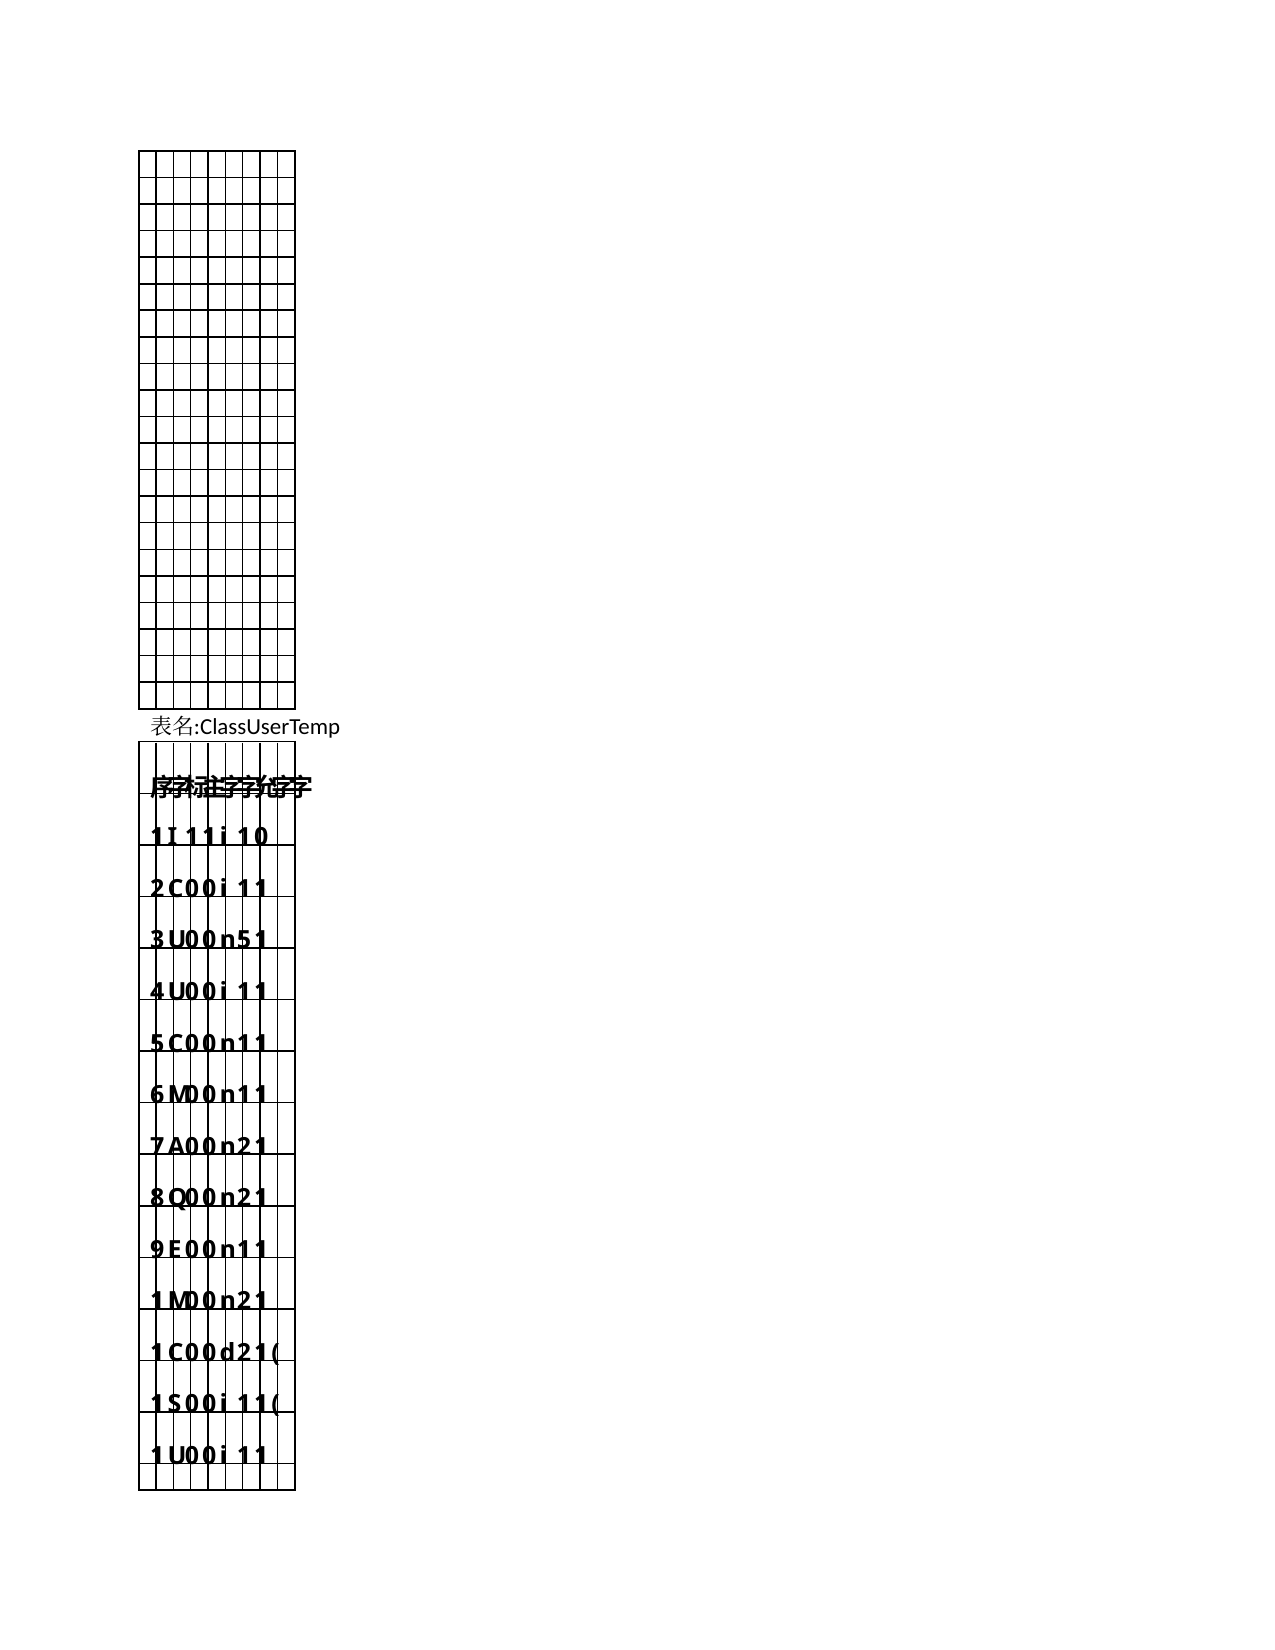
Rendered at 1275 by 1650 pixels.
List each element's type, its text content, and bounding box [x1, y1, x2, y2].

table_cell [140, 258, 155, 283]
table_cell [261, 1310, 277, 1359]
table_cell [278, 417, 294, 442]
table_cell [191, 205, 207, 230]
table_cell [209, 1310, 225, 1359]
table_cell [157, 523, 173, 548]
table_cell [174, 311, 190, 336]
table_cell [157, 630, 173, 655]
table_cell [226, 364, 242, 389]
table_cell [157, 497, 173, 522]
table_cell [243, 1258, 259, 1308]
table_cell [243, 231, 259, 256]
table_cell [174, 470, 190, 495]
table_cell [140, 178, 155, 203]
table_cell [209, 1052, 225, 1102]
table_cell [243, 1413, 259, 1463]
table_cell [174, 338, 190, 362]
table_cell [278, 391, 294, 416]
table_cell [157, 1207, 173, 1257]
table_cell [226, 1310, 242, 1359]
text 表名:ClassUserTemp [150, 709, 1125, 741]
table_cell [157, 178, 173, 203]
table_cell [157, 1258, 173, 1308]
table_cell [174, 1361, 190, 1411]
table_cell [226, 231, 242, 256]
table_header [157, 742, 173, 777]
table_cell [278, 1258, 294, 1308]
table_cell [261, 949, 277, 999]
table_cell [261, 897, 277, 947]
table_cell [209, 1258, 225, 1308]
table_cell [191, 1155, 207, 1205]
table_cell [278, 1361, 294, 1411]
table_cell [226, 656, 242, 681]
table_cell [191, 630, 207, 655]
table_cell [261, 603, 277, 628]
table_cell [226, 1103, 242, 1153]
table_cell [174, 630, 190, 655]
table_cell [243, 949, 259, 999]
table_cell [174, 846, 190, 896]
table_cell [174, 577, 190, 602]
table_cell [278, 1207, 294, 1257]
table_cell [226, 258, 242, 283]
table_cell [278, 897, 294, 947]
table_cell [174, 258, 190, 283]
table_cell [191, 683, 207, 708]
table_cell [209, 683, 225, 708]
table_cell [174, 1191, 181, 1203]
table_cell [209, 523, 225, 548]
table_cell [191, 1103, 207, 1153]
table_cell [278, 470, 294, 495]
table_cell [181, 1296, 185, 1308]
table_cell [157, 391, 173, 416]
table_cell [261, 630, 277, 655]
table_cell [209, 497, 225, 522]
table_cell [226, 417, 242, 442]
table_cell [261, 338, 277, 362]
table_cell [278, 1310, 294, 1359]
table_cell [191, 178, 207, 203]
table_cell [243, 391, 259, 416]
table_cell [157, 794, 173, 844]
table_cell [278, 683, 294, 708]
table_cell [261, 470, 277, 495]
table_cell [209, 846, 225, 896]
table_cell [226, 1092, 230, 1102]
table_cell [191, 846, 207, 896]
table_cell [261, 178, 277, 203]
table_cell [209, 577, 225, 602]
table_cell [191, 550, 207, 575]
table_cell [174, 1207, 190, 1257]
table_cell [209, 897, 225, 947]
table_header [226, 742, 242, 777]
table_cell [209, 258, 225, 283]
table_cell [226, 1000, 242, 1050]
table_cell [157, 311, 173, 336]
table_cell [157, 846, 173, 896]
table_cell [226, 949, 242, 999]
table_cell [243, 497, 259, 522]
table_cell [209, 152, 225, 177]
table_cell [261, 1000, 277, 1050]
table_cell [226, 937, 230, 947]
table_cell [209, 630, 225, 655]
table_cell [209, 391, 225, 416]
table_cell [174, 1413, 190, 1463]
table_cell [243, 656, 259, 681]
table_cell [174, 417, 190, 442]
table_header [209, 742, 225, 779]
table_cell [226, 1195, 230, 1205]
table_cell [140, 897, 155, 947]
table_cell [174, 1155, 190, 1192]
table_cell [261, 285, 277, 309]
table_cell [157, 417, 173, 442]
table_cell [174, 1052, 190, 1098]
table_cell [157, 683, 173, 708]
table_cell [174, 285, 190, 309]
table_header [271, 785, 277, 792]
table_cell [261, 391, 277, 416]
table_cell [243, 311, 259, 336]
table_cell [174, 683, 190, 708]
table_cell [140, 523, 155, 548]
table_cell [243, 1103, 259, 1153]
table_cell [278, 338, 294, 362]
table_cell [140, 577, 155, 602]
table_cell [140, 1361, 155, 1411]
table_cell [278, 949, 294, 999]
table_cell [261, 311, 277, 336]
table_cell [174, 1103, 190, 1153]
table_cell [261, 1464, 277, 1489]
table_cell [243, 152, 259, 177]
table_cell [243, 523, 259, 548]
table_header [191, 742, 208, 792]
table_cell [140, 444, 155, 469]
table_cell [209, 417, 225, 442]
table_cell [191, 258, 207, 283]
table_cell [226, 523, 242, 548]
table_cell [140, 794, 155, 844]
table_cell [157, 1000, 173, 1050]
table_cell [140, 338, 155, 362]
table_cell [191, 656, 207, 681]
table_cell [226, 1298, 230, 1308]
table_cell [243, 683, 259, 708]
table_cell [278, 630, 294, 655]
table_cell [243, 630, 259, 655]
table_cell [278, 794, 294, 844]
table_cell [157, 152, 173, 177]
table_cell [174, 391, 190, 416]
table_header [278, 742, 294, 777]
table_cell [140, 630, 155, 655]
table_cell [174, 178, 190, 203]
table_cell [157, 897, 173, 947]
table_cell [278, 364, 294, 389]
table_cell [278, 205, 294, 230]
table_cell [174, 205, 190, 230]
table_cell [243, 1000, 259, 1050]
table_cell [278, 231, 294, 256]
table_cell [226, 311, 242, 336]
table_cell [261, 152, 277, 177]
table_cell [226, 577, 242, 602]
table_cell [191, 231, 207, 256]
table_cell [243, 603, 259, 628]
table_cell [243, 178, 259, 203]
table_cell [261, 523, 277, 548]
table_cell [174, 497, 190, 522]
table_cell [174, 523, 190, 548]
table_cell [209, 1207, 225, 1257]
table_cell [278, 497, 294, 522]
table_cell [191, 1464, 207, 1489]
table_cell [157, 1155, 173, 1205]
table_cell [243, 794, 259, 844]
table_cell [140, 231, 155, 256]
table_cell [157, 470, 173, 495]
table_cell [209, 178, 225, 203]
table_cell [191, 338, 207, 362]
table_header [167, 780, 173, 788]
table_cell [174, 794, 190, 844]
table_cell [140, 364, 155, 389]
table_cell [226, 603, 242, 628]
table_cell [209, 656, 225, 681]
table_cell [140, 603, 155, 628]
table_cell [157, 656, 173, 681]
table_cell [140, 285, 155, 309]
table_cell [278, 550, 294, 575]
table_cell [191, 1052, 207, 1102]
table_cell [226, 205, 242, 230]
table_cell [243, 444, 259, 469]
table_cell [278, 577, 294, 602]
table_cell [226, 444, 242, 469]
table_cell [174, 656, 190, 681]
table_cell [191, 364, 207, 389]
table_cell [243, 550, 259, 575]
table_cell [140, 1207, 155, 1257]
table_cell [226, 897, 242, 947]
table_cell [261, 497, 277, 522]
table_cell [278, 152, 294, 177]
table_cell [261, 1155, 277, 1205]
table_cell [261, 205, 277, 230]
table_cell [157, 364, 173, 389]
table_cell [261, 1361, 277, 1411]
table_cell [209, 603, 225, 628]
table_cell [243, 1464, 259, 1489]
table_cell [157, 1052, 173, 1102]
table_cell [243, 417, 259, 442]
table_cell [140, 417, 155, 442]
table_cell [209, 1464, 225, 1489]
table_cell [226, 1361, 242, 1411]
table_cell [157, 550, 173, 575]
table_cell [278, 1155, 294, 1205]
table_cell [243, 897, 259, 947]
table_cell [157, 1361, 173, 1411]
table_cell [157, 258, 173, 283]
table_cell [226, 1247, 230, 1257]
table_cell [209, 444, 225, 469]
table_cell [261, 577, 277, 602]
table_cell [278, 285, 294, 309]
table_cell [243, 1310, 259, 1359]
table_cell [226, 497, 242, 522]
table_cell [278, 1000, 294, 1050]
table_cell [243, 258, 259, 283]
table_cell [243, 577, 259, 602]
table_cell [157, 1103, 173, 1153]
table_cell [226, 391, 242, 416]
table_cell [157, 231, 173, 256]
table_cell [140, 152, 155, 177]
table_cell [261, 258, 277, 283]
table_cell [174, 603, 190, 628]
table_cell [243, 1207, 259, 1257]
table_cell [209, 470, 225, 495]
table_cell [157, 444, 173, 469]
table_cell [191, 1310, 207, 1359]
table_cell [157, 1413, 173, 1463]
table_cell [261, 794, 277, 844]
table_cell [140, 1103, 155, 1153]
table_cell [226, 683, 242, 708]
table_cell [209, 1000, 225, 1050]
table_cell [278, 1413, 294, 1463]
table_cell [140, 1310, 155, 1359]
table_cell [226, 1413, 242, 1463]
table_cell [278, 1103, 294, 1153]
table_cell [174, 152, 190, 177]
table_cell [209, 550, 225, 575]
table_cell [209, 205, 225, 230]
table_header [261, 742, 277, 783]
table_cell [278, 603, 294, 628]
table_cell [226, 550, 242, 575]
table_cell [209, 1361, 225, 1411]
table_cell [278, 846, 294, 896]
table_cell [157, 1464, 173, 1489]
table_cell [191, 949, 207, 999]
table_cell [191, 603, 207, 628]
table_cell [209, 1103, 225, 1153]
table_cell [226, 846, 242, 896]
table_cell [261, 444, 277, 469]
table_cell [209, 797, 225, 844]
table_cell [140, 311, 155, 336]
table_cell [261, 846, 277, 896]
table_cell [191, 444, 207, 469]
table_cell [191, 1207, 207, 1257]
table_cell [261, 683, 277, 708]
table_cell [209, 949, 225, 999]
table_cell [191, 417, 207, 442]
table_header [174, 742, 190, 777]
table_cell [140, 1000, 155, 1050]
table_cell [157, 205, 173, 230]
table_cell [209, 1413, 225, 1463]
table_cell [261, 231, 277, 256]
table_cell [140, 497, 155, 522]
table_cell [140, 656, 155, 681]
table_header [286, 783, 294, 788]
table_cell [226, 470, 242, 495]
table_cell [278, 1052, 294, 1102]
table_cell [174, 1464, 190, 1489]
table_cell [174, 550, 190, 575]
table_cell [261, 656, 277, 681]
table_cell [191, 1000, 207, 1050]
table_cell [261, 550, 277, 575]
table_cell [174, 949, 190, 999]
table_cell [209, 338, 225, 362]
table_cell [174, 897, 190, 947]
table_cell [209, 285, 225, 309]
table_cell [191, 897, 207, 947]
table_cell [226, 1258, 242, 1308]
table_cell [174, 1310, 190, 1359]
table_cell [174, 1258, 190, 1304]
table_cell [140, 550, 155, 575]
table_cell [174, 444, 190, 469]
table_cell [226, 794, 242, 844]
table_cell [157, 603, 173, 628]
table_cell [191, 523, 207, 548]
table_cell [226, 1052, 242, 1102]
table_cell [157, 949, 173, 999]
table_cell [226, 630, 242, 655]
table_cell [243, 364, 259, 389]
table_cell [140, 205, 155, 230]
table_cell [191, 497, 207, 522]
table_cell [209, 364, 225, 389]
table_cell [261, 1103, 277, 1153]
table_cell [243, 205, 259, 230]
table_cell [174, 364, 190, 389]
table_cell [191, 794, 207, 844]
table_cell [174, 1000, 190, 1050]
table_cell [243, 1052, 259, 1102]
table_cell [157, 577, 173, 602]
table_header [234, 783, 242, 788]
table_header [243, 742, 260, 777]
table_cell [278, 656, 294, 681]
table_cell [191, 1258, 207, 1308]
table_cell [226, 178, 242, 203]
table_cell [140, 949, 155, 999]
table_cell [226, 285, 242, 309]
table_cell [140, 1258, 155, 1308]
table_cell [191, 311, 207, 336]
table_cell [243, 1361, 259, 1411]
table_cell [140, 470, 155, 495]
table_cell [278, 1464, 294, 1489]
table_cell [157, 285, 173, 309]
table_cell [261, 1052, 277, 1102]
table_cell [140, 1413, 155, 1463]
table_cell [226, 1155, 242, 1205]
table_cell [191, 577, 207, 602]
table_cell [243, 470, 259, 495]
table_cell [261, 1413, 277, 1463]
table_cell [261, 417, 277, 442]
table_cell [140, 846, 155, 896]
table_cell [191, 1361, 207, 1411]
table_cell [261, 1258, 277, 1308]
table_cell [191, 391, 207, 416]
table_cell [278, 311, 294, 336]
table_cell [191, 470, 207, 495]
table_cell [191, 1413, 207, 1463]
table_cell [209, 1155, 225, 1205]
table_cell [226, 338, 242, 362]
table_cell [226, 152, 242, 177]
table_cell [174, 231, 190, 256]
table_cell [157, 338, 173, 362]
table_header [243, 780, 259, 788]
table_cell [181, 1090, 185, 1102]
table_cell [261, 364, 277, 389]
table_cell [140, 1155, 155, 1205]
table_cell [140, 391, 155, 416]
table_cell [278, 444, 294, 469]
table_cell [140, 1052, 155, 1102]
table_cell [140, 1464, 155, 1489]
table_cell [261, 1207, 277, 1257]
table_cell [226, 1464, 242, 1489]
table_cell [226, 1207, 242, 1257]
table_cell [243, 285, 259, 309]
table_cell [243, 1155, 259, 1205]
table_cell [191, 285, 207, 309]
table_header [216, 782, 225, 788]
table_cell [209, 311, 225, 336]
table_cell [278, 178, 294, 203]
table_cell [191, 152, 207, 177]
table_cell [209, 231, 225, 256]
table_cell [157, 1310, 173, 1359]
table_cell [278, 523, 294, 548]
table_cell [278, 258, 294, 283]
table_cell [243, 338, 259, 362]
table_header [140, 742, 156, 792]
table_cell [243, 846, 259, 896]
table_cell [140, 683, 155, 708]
